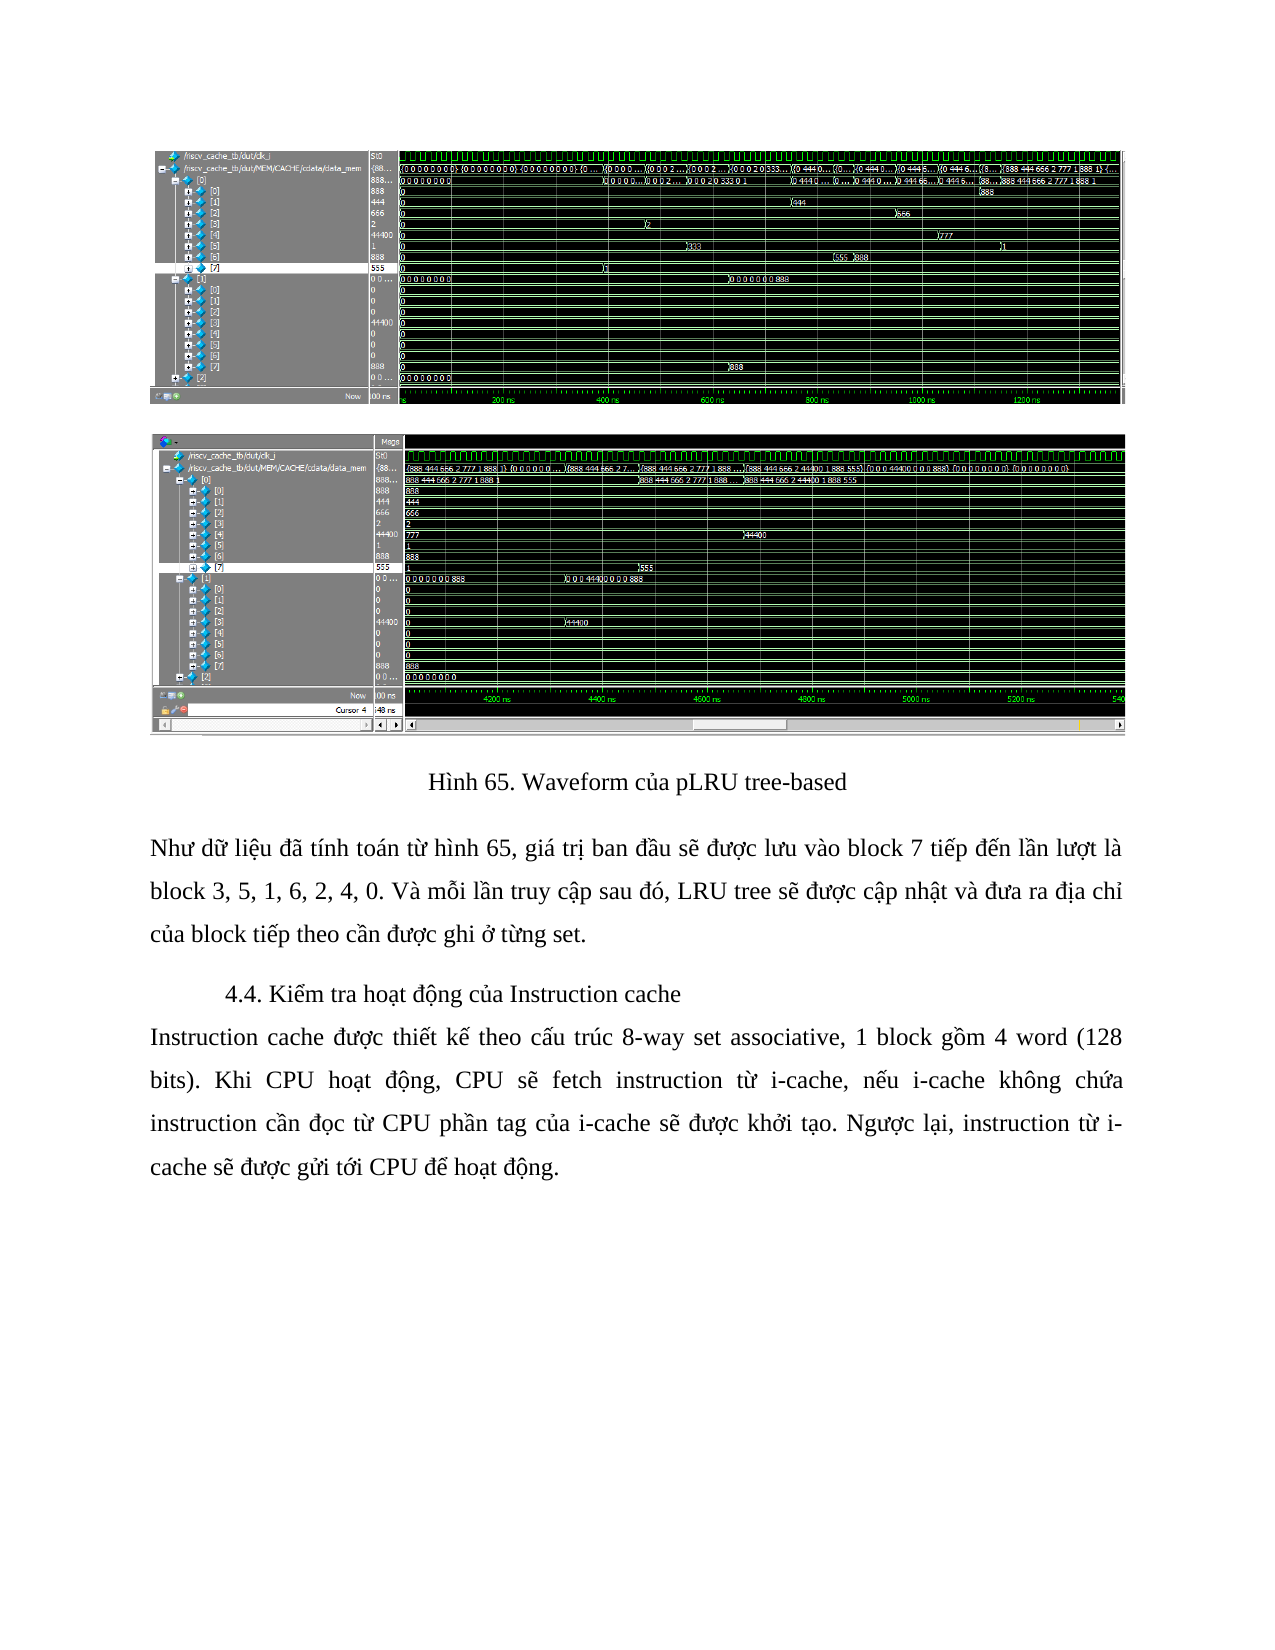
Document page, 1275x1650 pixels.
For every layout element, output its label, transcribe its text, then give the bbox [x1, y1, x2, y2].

picture [150, 150, 1125, 404]
text Hình 65. Waveform của pLRU tree-based [150, 767, 1125, 796]
text Instruction cache được thiết kế theo cấu trúc 8-way set associative, 1 block gồm 4 word (128 bits). Khi CPU hoạt động, CPU sẽ fetch instruction từ i-cache, nếu i-cache không chứa instruction cần đọc từ CPU phần tag của i-cache sẽ được khởi tạo. Ngược lại, instruction từ i-cache sẽ được gửi tới CPU để hoạt động. [150, 1022, 1125, 1180]
subtitle 4.4. Kiểm tra hoạt động của Instruction cache [225, 979, 1125, 1008]
text Như dữ liệu đã tính toán từ hình 65, giá trị ban đầu sẽ được lưu vào block 7 tiếp đến lần lượt là block 3, 5, 1, 6, 2, 4, 0. Và mỗi lần truy cập sau đó, LRU tree sẽ được cập nhật và đưa ra địa chỉ của block tiếp theo cần được ghi ở từng set. [150, 833, 1125, 948]
picture [150, 434, 1125, 736]
